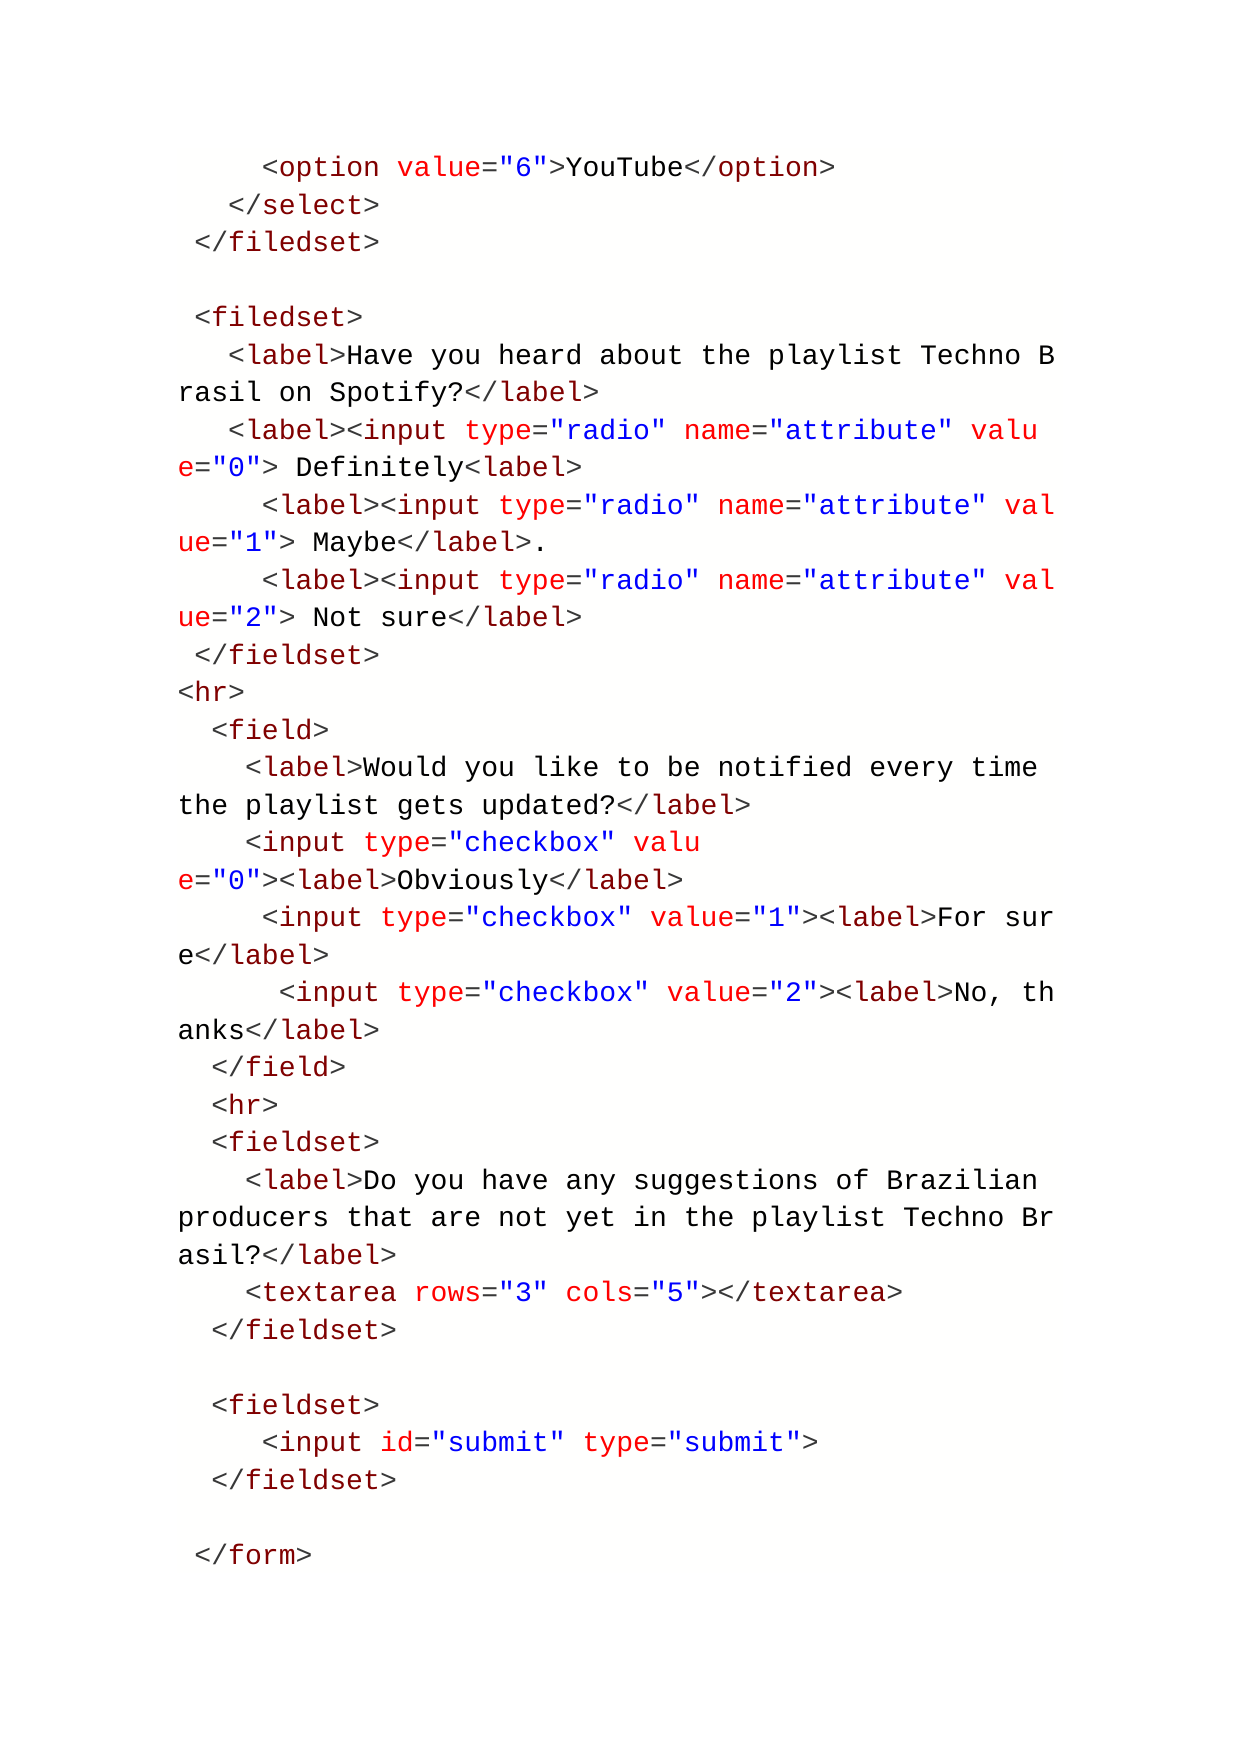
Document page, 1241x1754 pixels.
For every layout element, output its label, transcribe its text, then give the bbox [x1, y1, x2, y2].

text </field> [177, 1048, 1063, 1085]
text <label>Would you like to be notified every time the playlist gets updated?</label> [177, 748, 1063, 823]
text <label>Do you have any suggestions of Brazilian producers that are not yet in the playlist Techno Brasil?</label> [177, 1160, 1063, 1273]
text </fieldset> [177, 1310, 1063, 1348]
text <textarea rows="3" cols="5"></textarea> [177, 1273, 1063, 1310]
text </select> [177, 185, 1063, 223]
text <label>Have you heard about the playlist Techno Brasil on Spotify?</label> [177, 335, 1063, 410]
text <label><input type="radio" name="attribute" value="0"> Definitely<label> [177, 410, 1063, 485]
text </fieldset> [177, 1460, 1063, 1498]
text <input id="submit" type="submit"> [177, 1423, 1063, 1460]
text </fieldset> [177, 635, 1063, 673]
text <field> [177, 710, 1063, 748]
text <filedset> [177, 298, 1063, 335]
text <input type="checkbox" value="2"><label>No, thanks</label> [177, 973, 1063, 1048]
text <label><input type="radio" name="attribute" value="1"> Maybe</label>. [177, 485, 1063, 560]
text <input type="checkbox" value="0"><label>Obviously</label> [177, 823, 1063, 898]
text <hr> [177, 673, 1063, 710]
text </form> [177, 1535, 1063, 1573]
text <fieldset> [177, 1123, 1063, 1160]
text <option value="6">YouTube</option> [177, 148, 1063, 185]
text <input type="checkbox" value="1"><label>For sure</label> [177, 898, 1063, 973]
text <fieldset> [177, 1385, 1063, 1423]
text <label><input type="radio" name="attribute" value="2"> Not sure</label> [177, 560, 1063, 635]
text <hr> [177, 1085, 1063, 1123]
text </filedset> [177, 223, 1063, 260]
